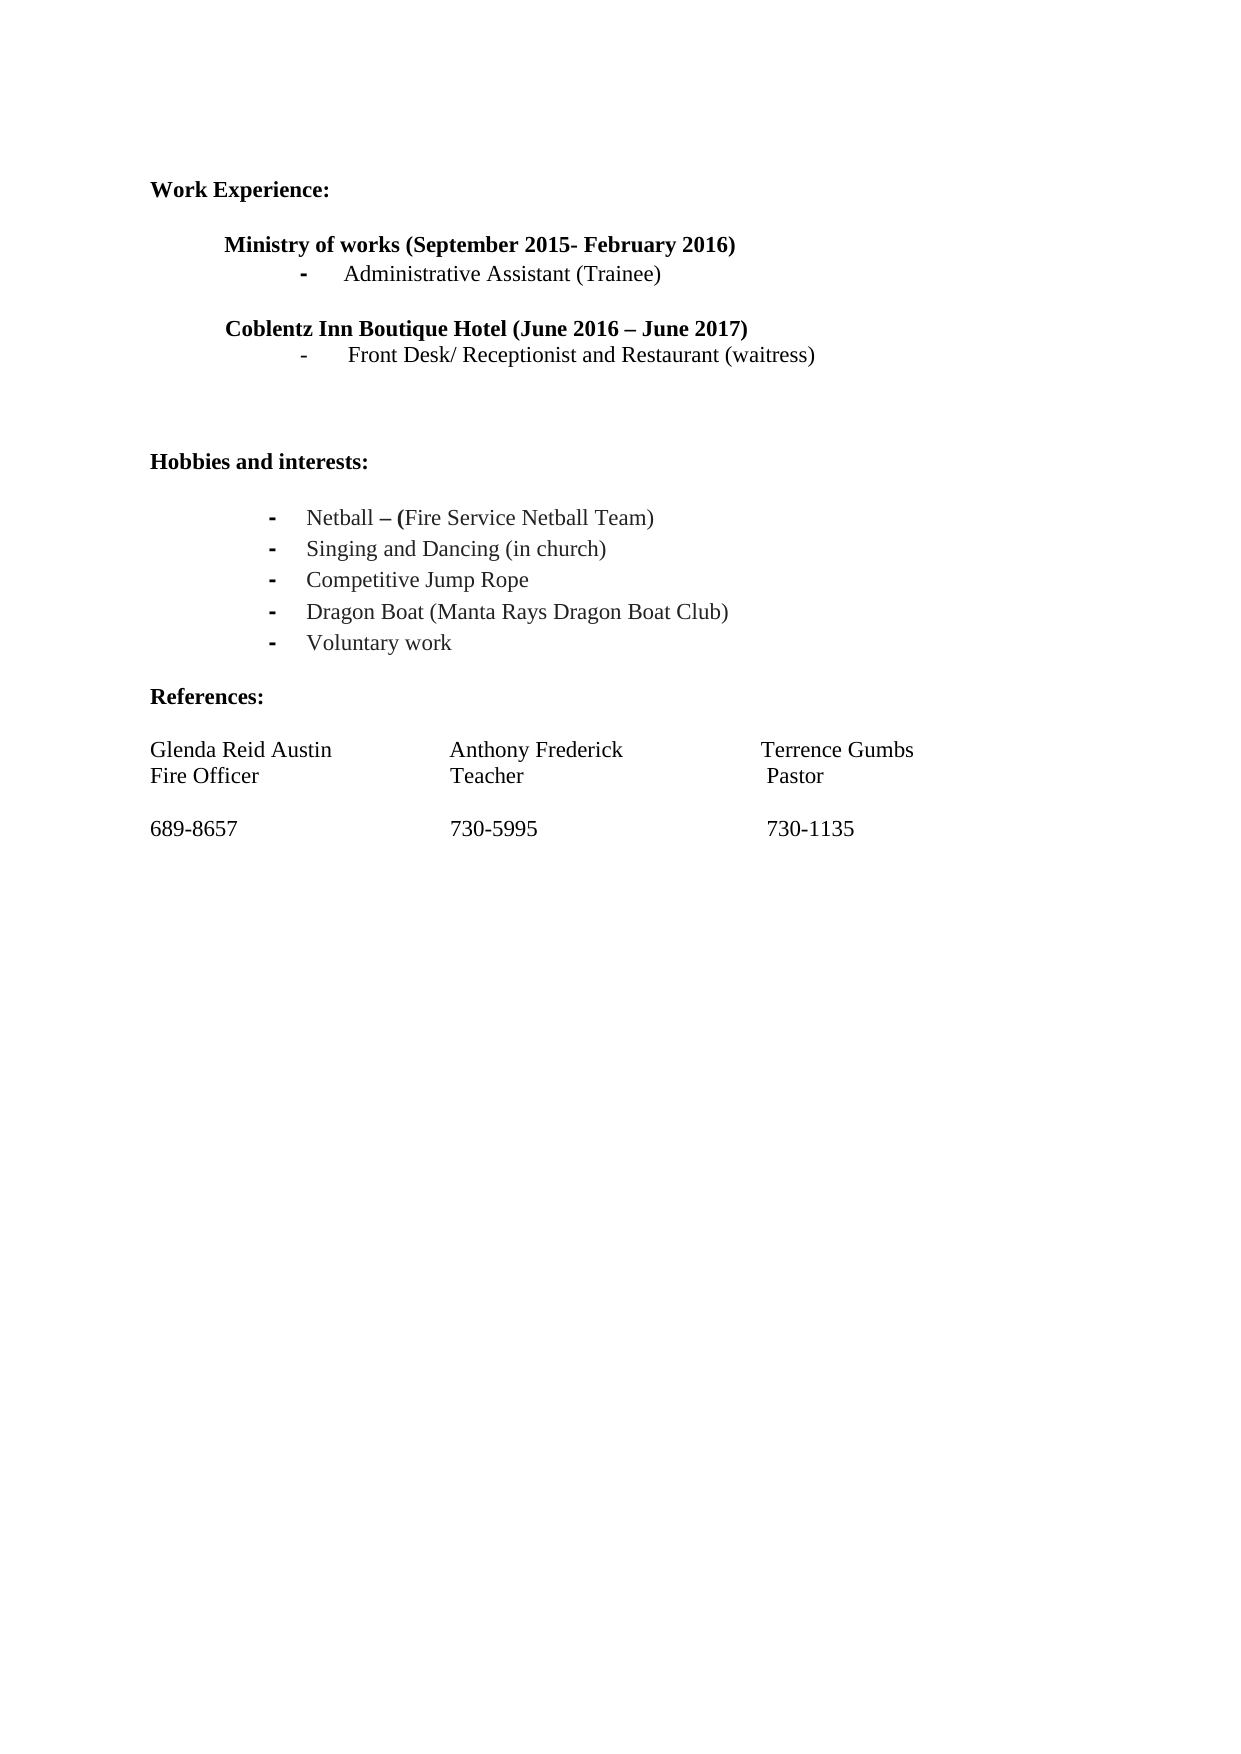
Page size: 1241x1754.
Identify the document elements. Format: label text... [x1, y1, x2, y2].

list Netball – (Fire Service Netball Team) [269, 501, 1090, 532]
text Glenda Reid Austin Anthony Frederick Terrence Gumbs [150, 736, 1090, 762]
text 689-8657 730-5995 730-1135 [150, 815, 1090, 842]
list Singing and Dancing (in church) [269, 532, 1090, 563]
text Fire Officer Teacher Pastor [150, 762, 1090, 815]
list Competitive Jump Rope [269, 563, 1090, 594]
text - Front Desk/ Receptionist and Restaurant (waitress) [150, 341, 1090, 367]
text Ministry of works (September 2015- February 2016) [150, 231, 1090, 257]
list Administrative Assistant (Trainee) [300, 257, 1090, 288]
list Voluntary work [269, 626, 1090, 657]
text Work Experience: [150, 176, 1090, 231]
text Hobbies and interests: [150, 448, 1090, 474]
text References: [150, 683, 1090, 710]
list Dragon Boat (Manta Rays Dragon Boat Club) [269, 594, 1090, 626]
text Coblentz Inn Boutique Hotel (June 2016 – June 2017) [150, 315, 1090, 341]
